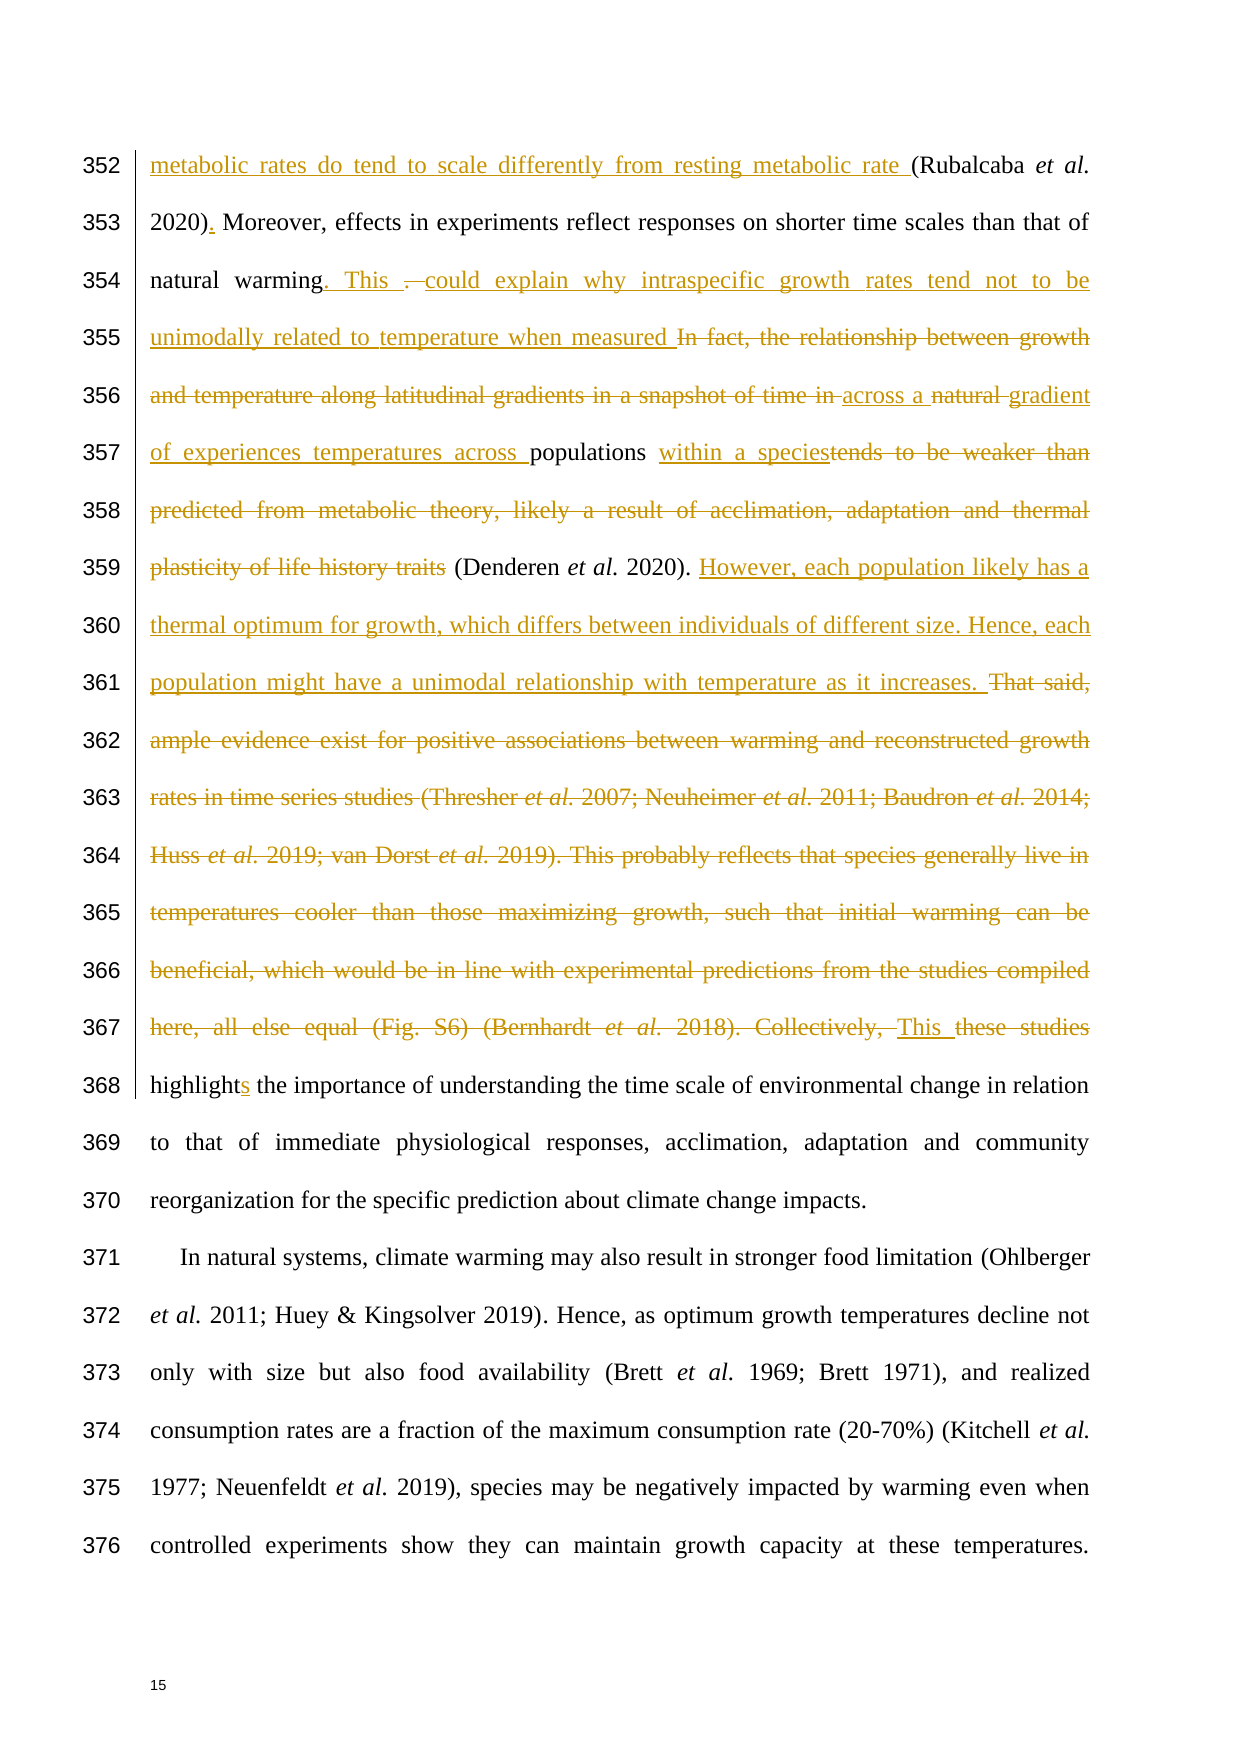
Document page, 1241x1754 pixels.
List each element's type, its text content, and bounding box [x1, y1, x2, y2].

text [150, 150, 1090, 511]
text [150, 1242, 1090, 1559]
